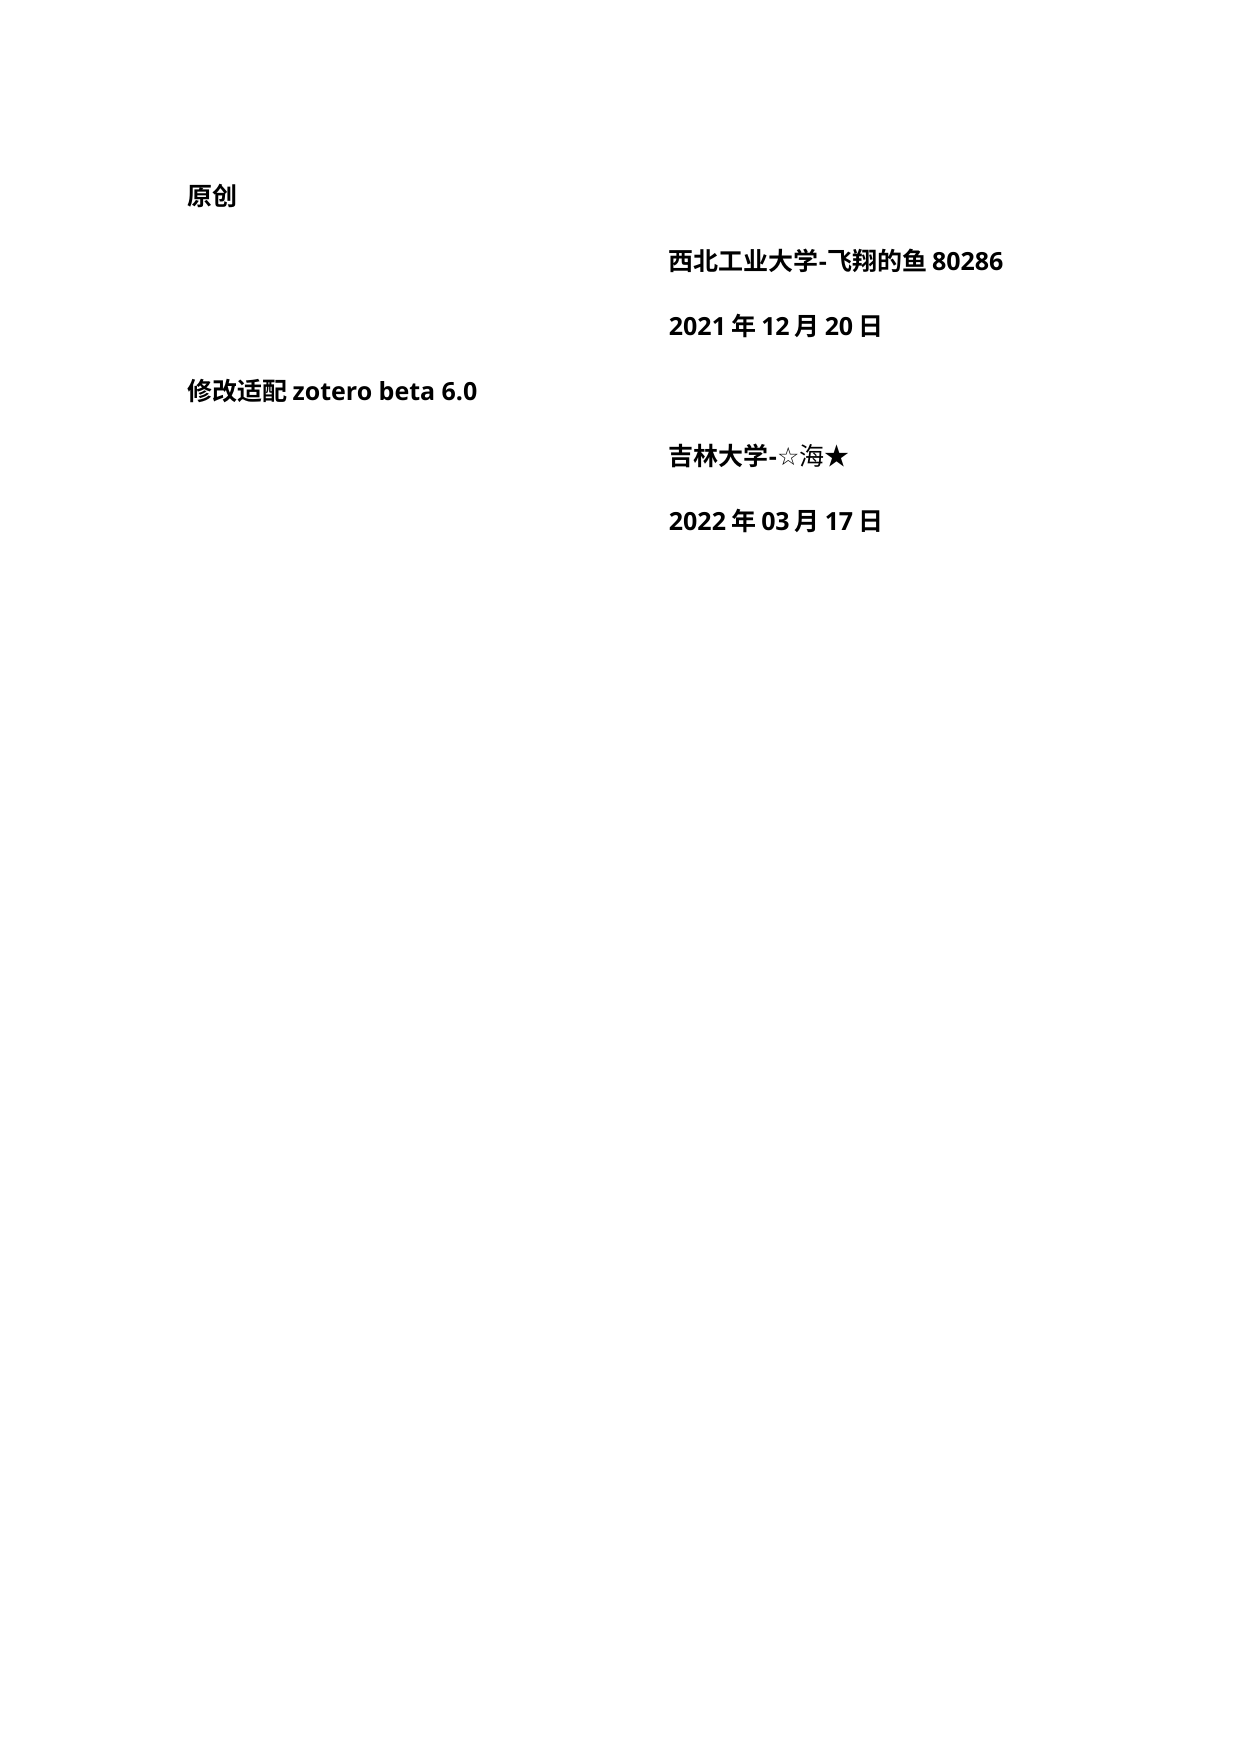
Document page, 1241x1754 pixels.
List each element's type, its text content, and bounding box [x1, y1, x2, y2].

text 吉林大学-☆海★ [187, 422, 1053, 487]
text 2021年12月20日 [187, 292, 1053, 357]
text 原创 [187, 162, 1053, 227]
text 修改适配zotero beta 6.0 [187, 357, 1053, 422]
text 西北工业大学-飞翔的鱼80286 [187, 227, 1053, 292]
text 2022年03月17日 [187, 487, 1053, 552]
